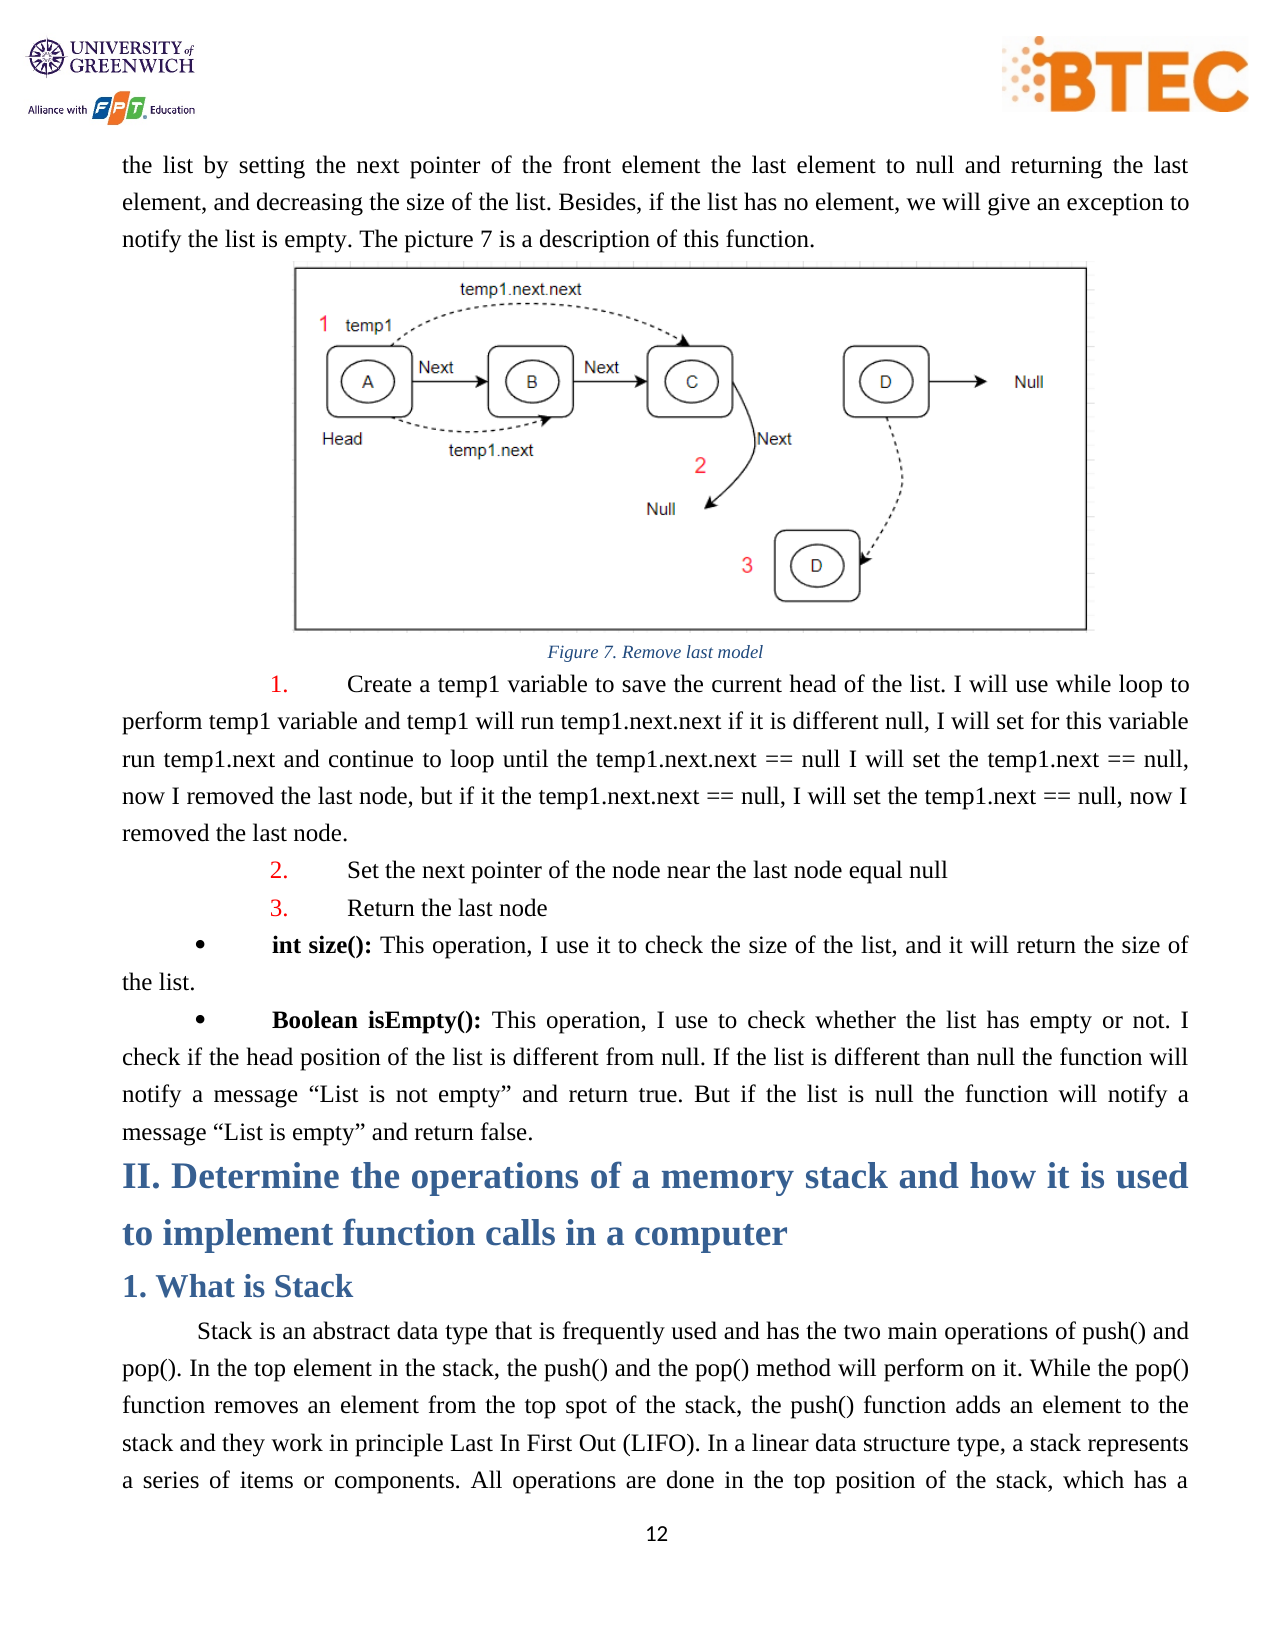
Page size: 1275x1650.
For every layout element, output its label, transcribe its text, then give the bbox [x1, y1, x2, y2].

list Return the last node [122, 893, 1191, 922]
picture [14, 25, 207, 136]
subtitle II. Determine the operations of a memory stack and how it is used to implement function calls in a computer [122, 1154, 1191, 1253]
picture [291, 261, 1095, 633]
picture [1001, 36, 1249, 112]
subtitle 1. What is Stack [122, 1266, 1191, 1304]
list Boolean isEmpty(): This operation, I use to check whether the list has empty or not. I check if the head position of the list is different from null. If the list is different than null the function will notify a message “List is not empty” and return true. But if the list is null the function will notify a message “List is empty” and return false. [122, 1005, 1191, 1145]
list Create a temp1 variable to save the current head of the list. I will use while loop to perform temp1 variable and temp1 will run temp1.next.next if it is different null, I will set for this variable run temp1.next and continue to loop until the temp1.next.next == null I will set the temp1.next == null, now I removed the last node, but if it the temp1.next.next == null, I will set the temp1.next == null, now I removed the last node. [122, 669, 1191, 847]
text Figure 7. Remove last model [122, 641, 1191, 663]
list int size(): This operation, I use it to check the size of the list, and it will return the size of the list. [122, 930, 1191, 996]
list Set the next pointer of the node near the last node equal null [122, 856, 1191, 884]
